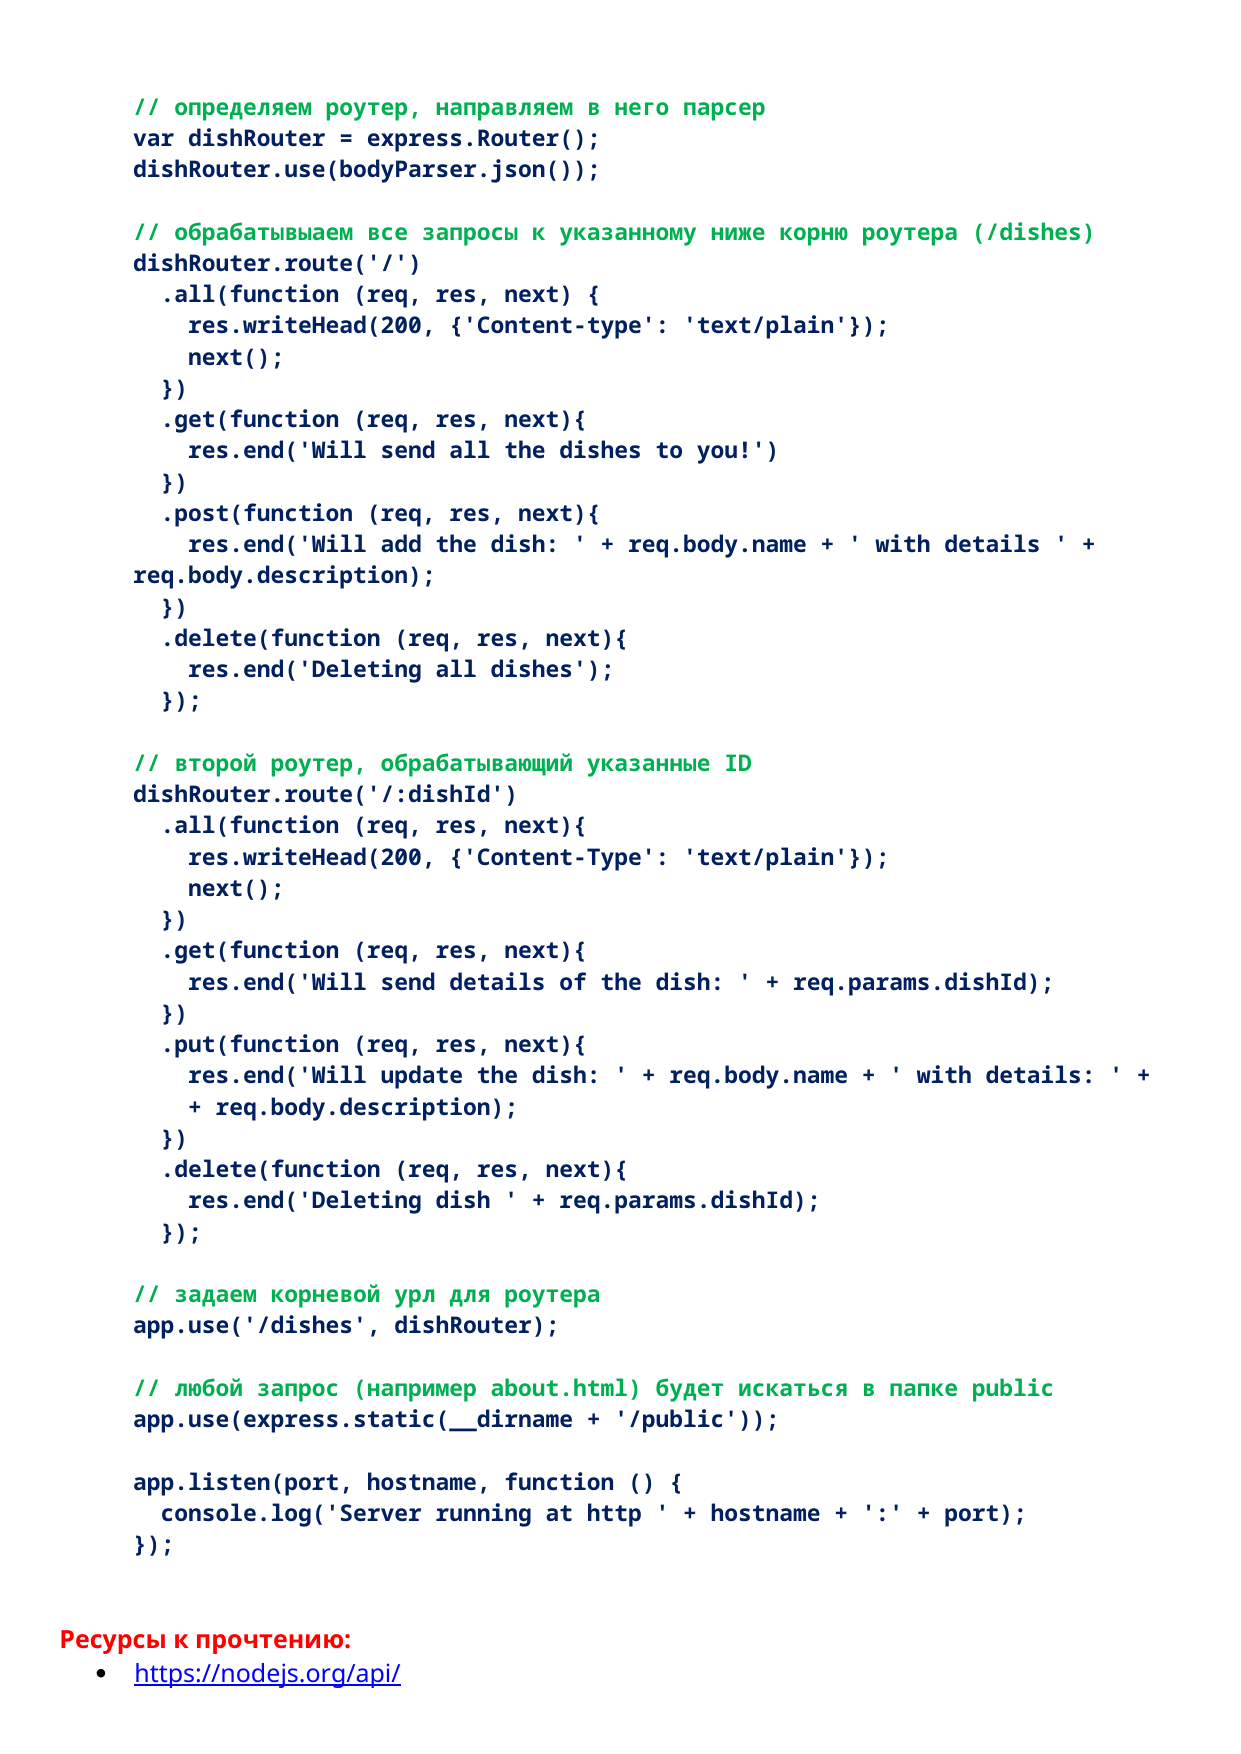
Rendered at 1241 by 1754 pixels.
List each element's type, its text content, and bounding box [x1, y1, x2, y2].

text }) [133, 465, 1181, 497]
text res.writeHead(200, {'Content-type': 'text/plain'}); [133, 309, 1181, 340]
text app.listen(port, hostname, function () { [133, 1465, 1181, 1497]
text dishRouter.route('/') [133, 247, 1181, 278]
text .delete(function (req, res, next){ [133, 1153, 1181, 1184]
text console.log('Server running at http ' + hostname + ':' + port); [133, 1497, 1181, 1528]
text // задаем корневой урл для роутера [133, 1278, 1181, 1309]
text }) [133, 372, 1181, 403]
text res.end('Deleting all dishes'); [133, 653, 1181, 684]
text }); [133, 684, 1181, 715]
text }) [133, 1122, 1181, 1153]
text app.use(express.static(__dirname + '/public')); [133, 1403, 1181, 1434]
text res.writeHead(200, {'Content-Type': 'text/plain'}); [133, 840, 1181, 872]
text res.end('Will send details of the dish: ' + req.params.dishId); [133, 965, 1181, 997]
text // второй роутер, обрабатывающий указанные ID [133, 747, 1181, 778]
text var dishRouter = express.Router(); [133, 122, 1181, 153]
text next(); [133, 872, 1181, 903]
text }) [133, 903, 1181, 934]
text .get(function (req, res, next){ [133, 934, 1181, 965]
text // любой запрос (например about.html) будет искаться в папке public [133, 1372, 1181, 1403]
text res.end('Will add the dish: ' + req.body.name + ' with details ' + req.body.description); [133, 528, 1181, 590]
text }) [133, 997, 1181, 1028]
text }) [133, 590, 1181, 622]
text .put(function (req, res, next){ [133, 1028, 1181, 1059]
text .get(function (req, res, next){ [133, 403, 1181, 434]
text .post(function (req, res, next){ [133, 497, 1181, 528]
text dishRouter.route('/:dishId') [133, 778, 1181, 809]
text .all(function (req, res, next){ [133, 809, 1181, 840]
text // обрабатывыаем все запросы к указанному ниже корню роутера (/dishes) [133, 215, 1181, 247]
text res.end('Will send all the dishes to you!') [133, 434, 1181, 465]
text .delete(function (req, res, next){ [133, 622, 1181, 653]
text }); [133, 1215, 1181, 1247]
text // определяем роутер, направляем в него парсер [133, 90, 1181, 122]
text }); [133, 1528, 1181, 1559]
text Ресурсы к прочтению: [59, 1622, 1181, 1656]
text dishRouter.use(bodyParser.json()); [133, 153, 1181, 184]
text res.end('Deleting dish ' + req.params.dishId); [133, 1184, 1181, 1215]
text next(); [133, 340, 1181, 372]
text + req.body.description); [133, 1090, 1181, 1122]
list https://nodejs.org/api/ [97, 1656, 1181, 1690]
text app.use('/dishes', dishRouter); [133, 1309, 1181, 1340]
text .all(function (req, res, next) { [133, 278, 1181, 309]
text res.end('Will update the dish: ' + req.body.name + ' with details: ' + [133, 1059, 1181, 1090]
